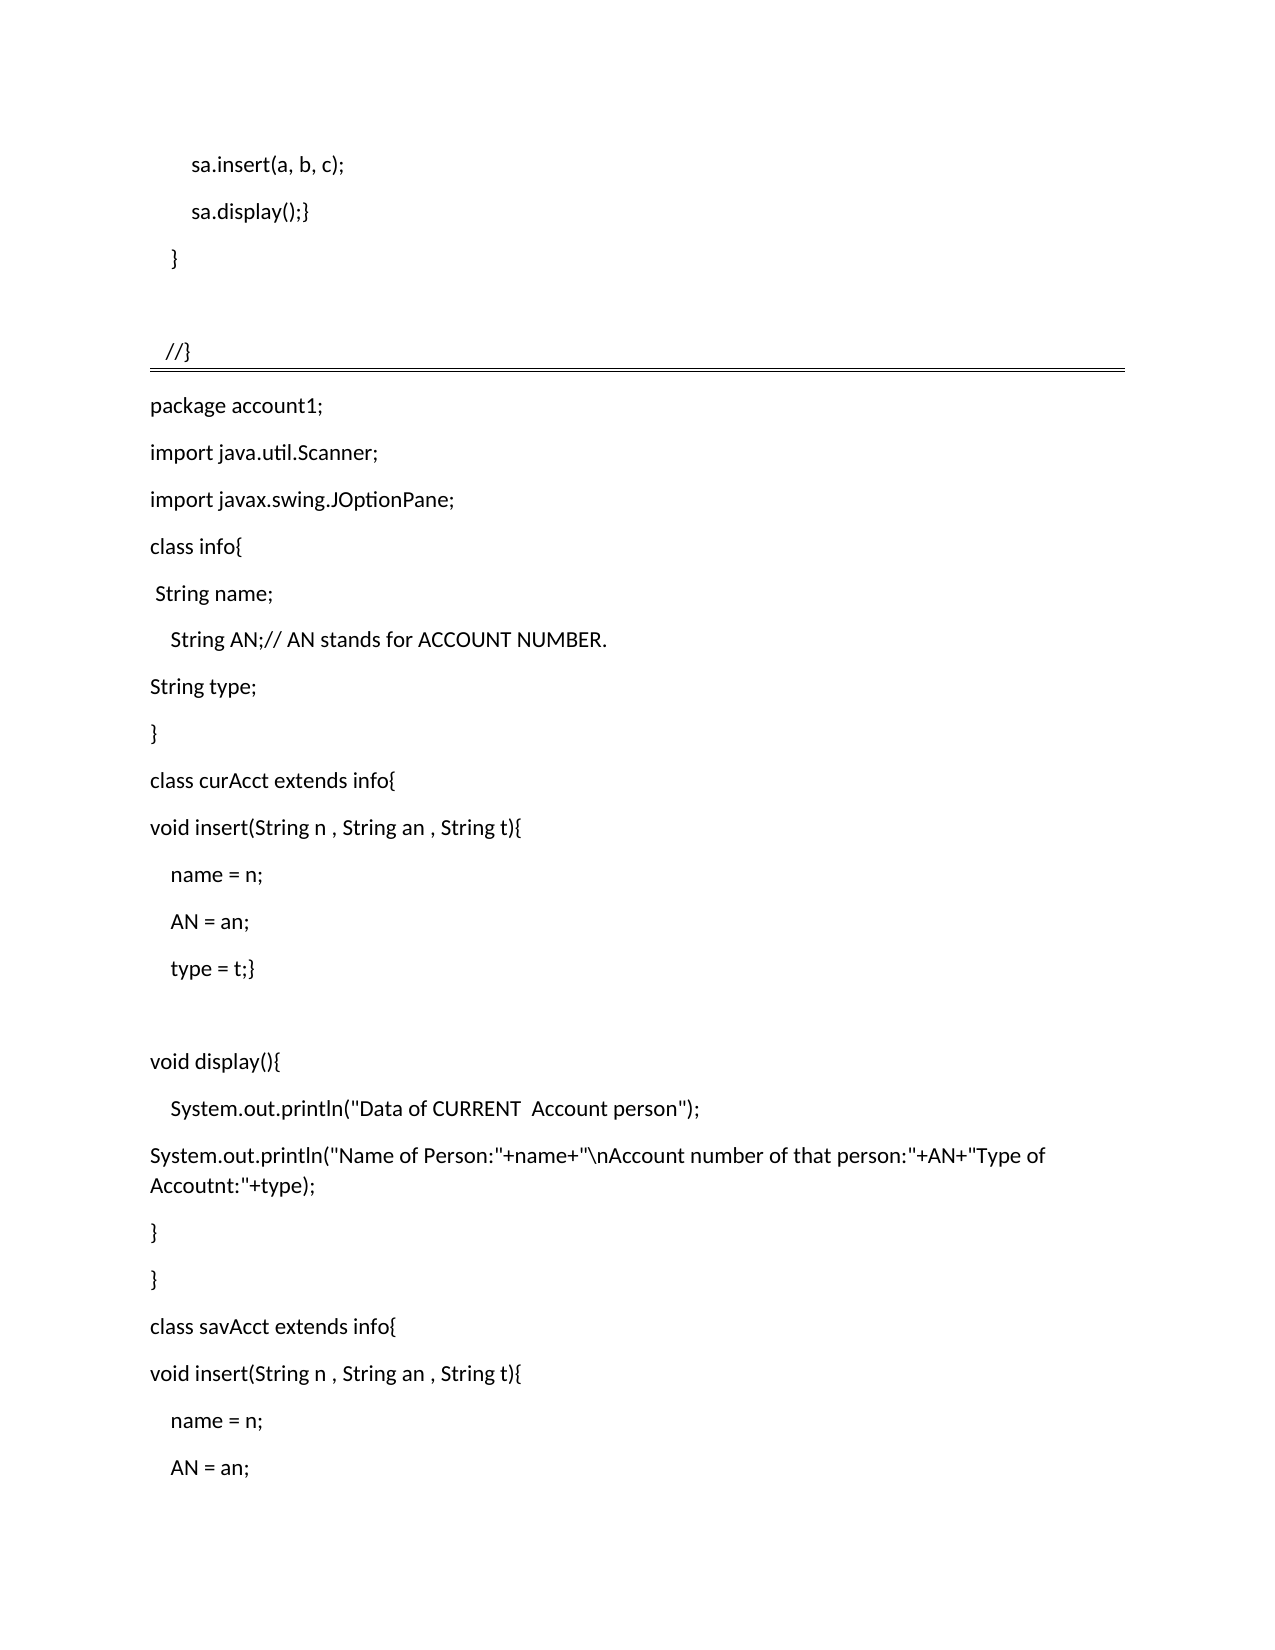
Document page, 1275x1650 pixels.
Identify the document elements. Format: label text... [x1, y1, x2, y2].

text String AN;// AN stands for ACCOUNT NUMBER. [150, 626, 1125, 653]
text String type; [150, 672, 1125, 700]
text void insert(String n , String an , String t){ [150, 1359, 1125, 1387]
text name = n; [150, 1406, 1125, 1434]
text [150, 1141, 1125, 1199]
text class savAcct extends info{ [150, 1312, 1125, 1340]
text package account1; [150, 391, 1125, 419]
text void insert(String n , String an , String t){ [150, 813, 1125, 841]
text System.out.println("Data of CURRENT Account person"); [150, 1094, 1125, 1122]
text } [150, 244, 1125, 272]
text type = t;} [150, 954, 1125, 982]
text import javax.swing.JOptionPane; [150, 485, 1125, 513]
text sa.display();} [150, 197, 1125, 225]
text sa.insert(a, b, c); [150, 150, 1125, 178]
text } [150, 719, 1125, 747]
text AN = an; [150, 907, 1125, 935]
text String name; [150, 579, 1125, 607]
text //} [150, 337, 1125, 368]
text void display(){ [150, 1047, 1125, 1075]
text name = n; [150, 860, 1125, 888]
text AN = an; [150, 1453, 1125, 1481]
text class curAcct extends info{ [150, 766, 1125, 794]
text } [150, 1218, 1125, 1246]
text class info{ [150, 532, 1125, 560]
text } [150, 1265, 1125, 1293]
text import java.util.Scanner; [150, 438, 1125, 466]
